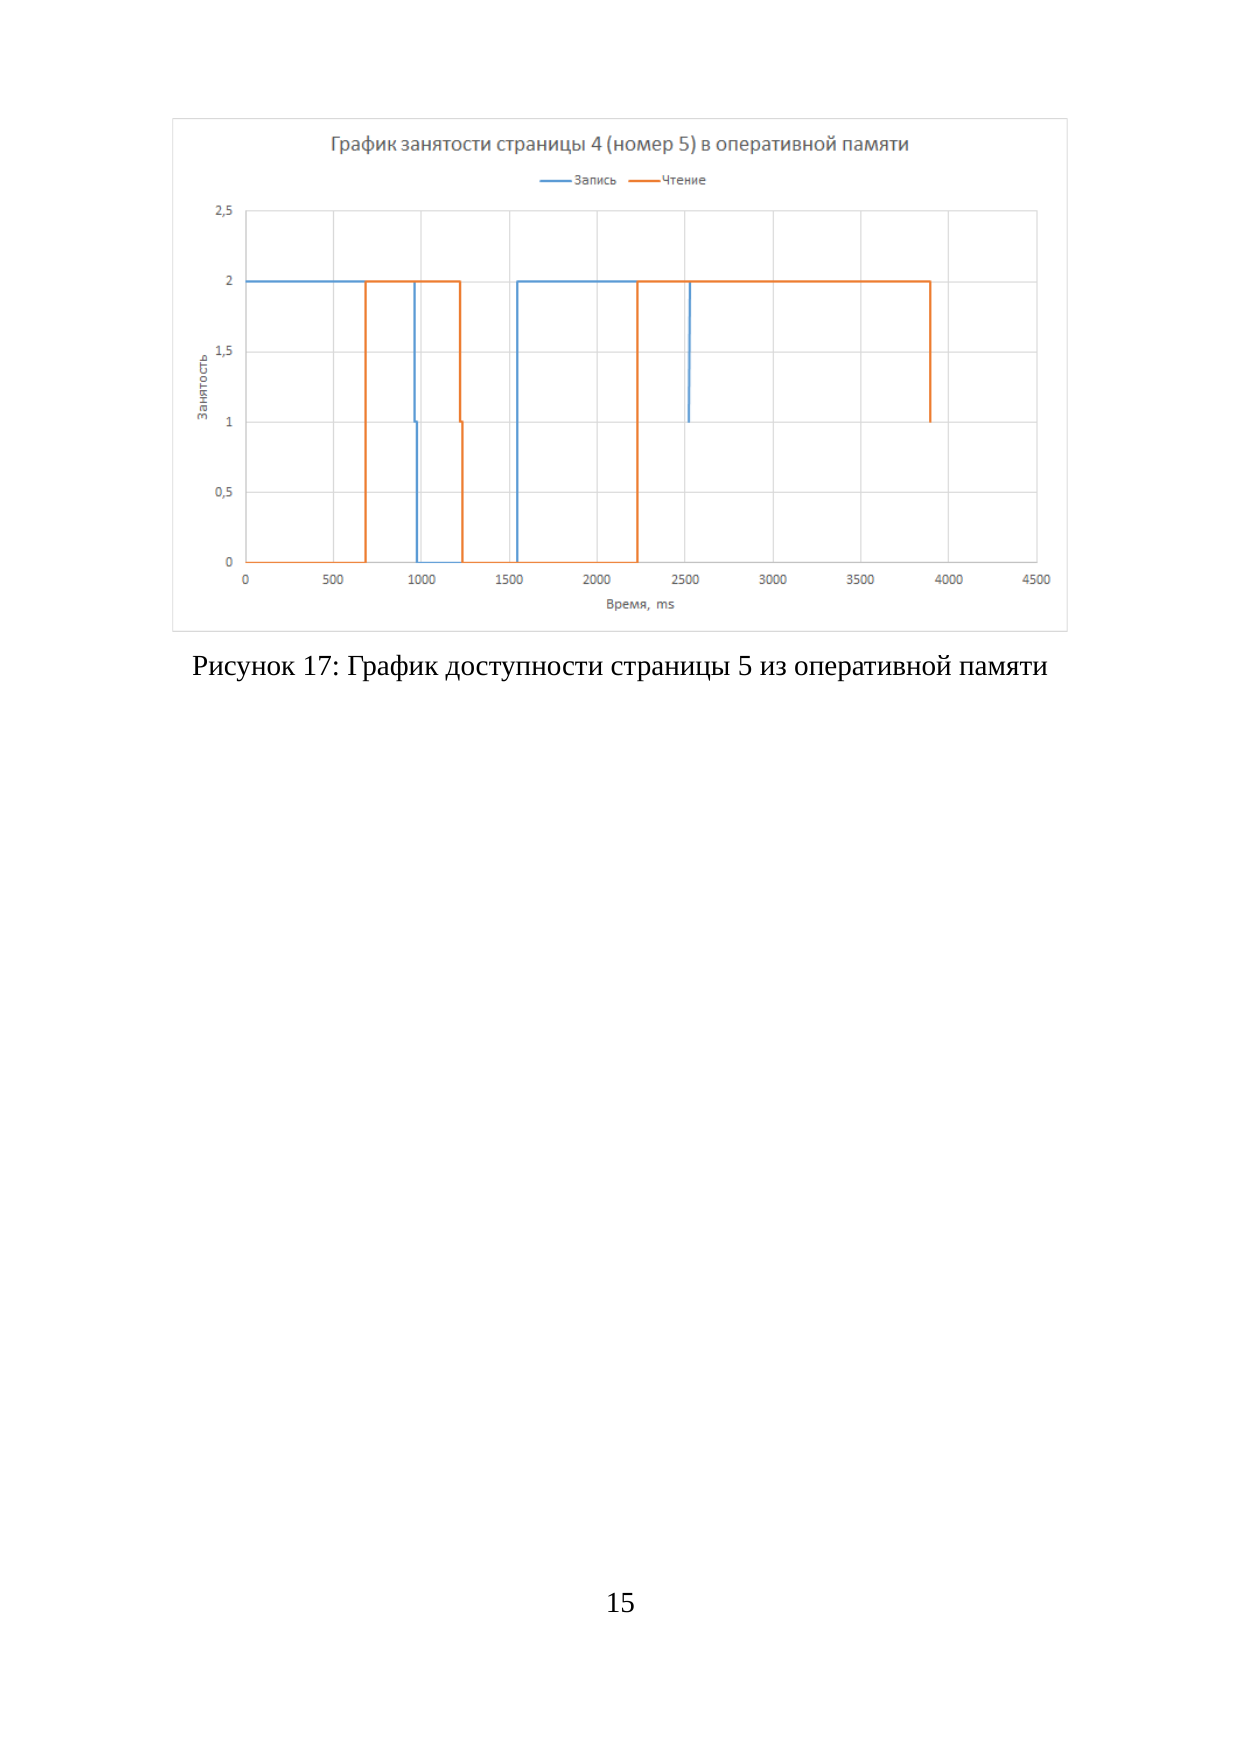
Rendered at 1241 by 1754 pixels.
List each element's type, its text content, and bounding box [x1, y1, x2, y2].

text Рисунок 17: График доступности страницы 5 из оперативной памяти [118, 648, 1122, 682]
picture [172, 118, 1068, 632]
